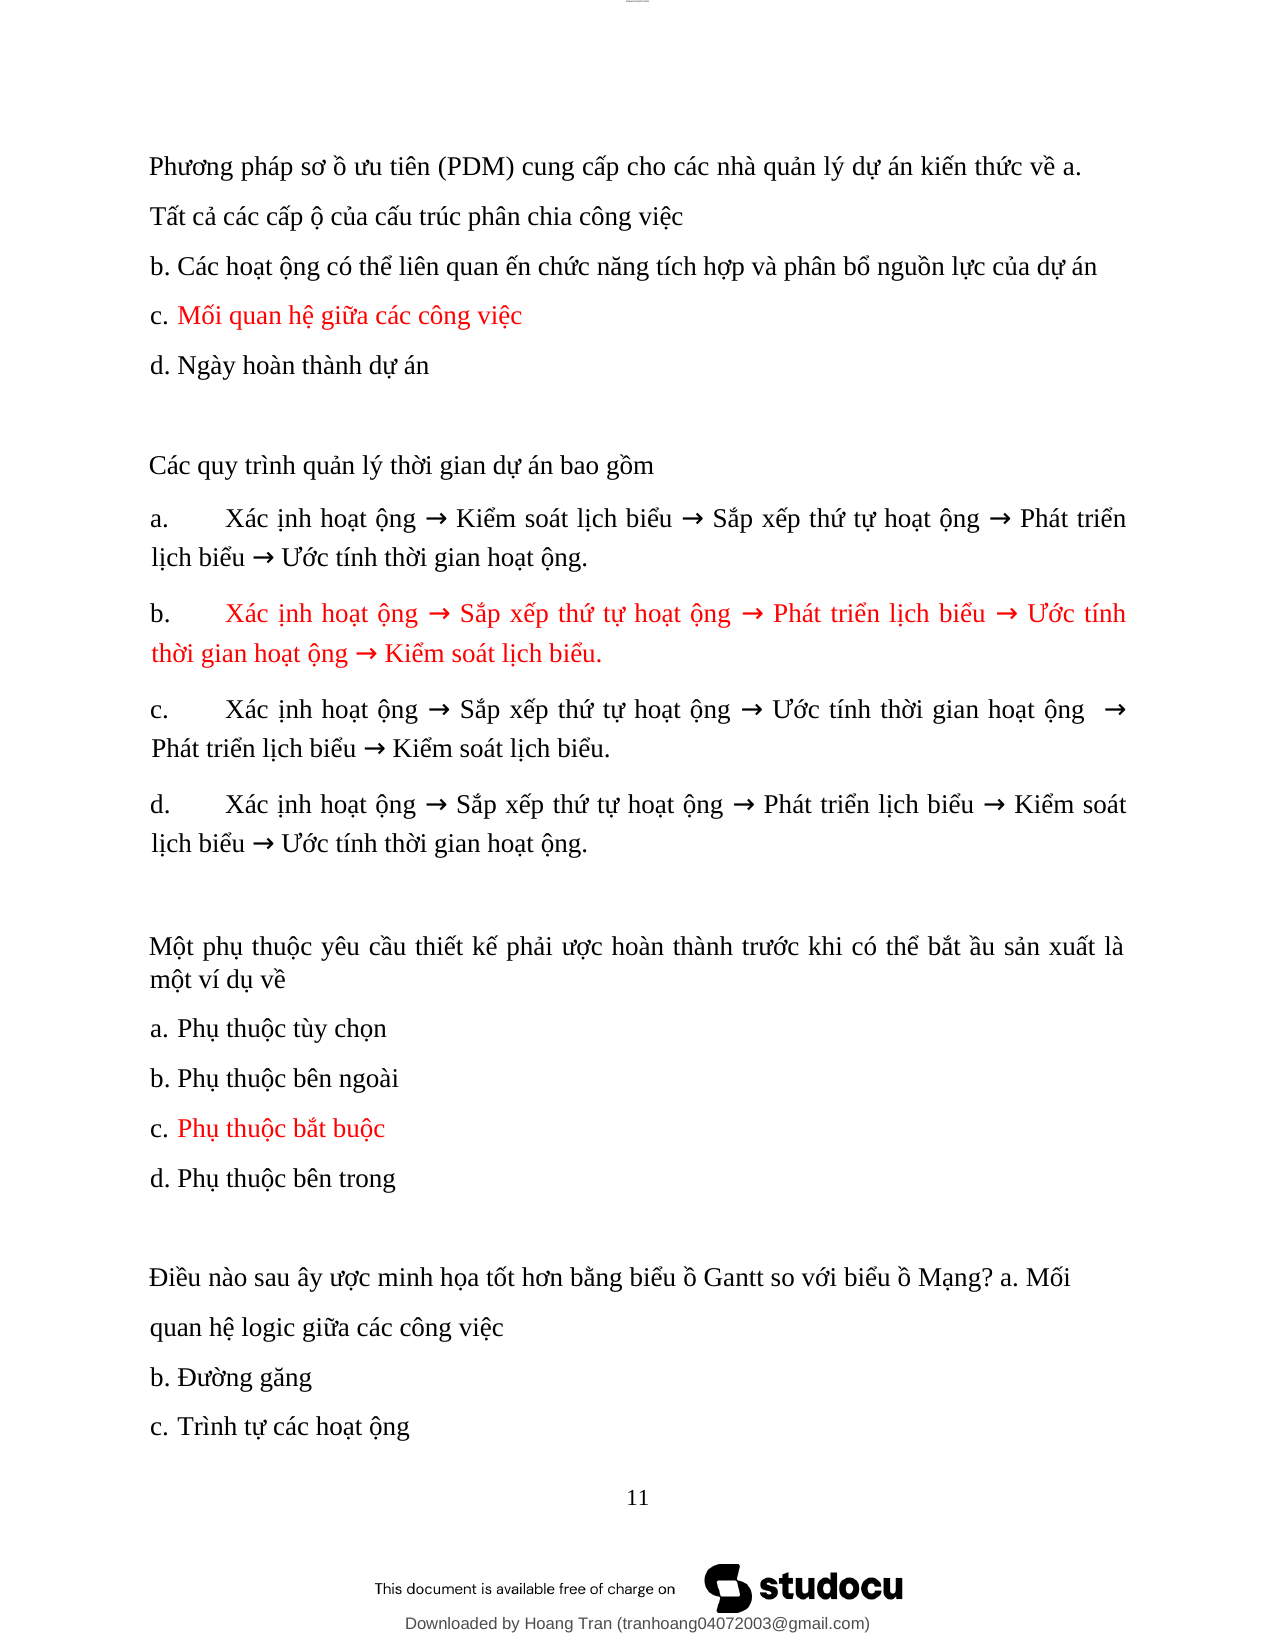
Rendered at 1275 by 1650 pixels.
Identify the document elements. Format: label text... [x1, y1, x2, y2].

list Phụ thuộc tùy chọn [150, 1012, 1126, 1044]
list Các hoạt ộng có thể liên quan ến chức năng tích hợp và phân bổ nguồn lực của dự án [150, 249, 1126, 281]
list Mối quan hệ giữa các công việc [150, 299, 1126, 330]
list Phụ thuộc bên trong [150, 1162, 1126, 1193]
list Phụ thuộc bắt buộc [150, 1112, 1126, 1143]
list Xác ịnh hoạt ộng → Kiểm soát lịch biểu → Sắp xếp thứ tự hoạt ộng → Phát triển lịch biểu → Ước tính thời gian hoạt ộng. [150, 498, 1126, 574]
list Ngày hoàn thành dự án [150, 349, 1126, 380]
picture [325, 1558, 951, 1619]
text Điều nào sau ây ược minh họa tốt hơn bằng biểu ồ Gantt so với biểu ồ Mạng? a. Mối quan hệ logic giữa các công việc [148, 1261, 1072, 1342]
list Xác ịnh hoạt ộng → Sắp xếp thứ tự hoạt ộng → Phát triển lịch biểu → Kiểm soát lịch biểu → Ước tính thời gian hoạt ộng. [150, 784, 1126, 861]
text Các quy trình quản lý thời gian dự án bao gồm [148, 449, 1126, 480]
text Một phụ thuộc yêu cầu thiết kế phải ược hoàn thành trước khi có thể bắt ầu sản xuất là một ví dụ về [148, 930, 1126, 994]
list Xác ịnh hoạt ộng → Sắp xếp thứ tự hoạt ộng → Ước tính thời gian hoạt ộng → Phát triển lịch biểu → Kiểm soát lịch biểu. [150, 689, 1126, 766]
list Xác ịnh hoạt ộng → Sắp xếp thứ tự hoạt ộng → Phát triển lịch biểu → Ước tính thời gian hoạt ộng → Kiểm soát lịch biểu. [150, 593, 1126, 670]
list Đường găng [150, 1361, 1126, 1392]
text Phương pháp sơ ồ ưu tiên (PDM) cung cấp cho các nhà quản lý dự án kiến thức về a. Tất cả các cấp ộ của cấu trúc phân chia công việc [148, 150, 1084, 231]
list Phụ thuộc bên ngoài [150, 1062, 1126, 1093]
list Trình tự các hoạt ộng [150, 1410, 1126, 1442]
